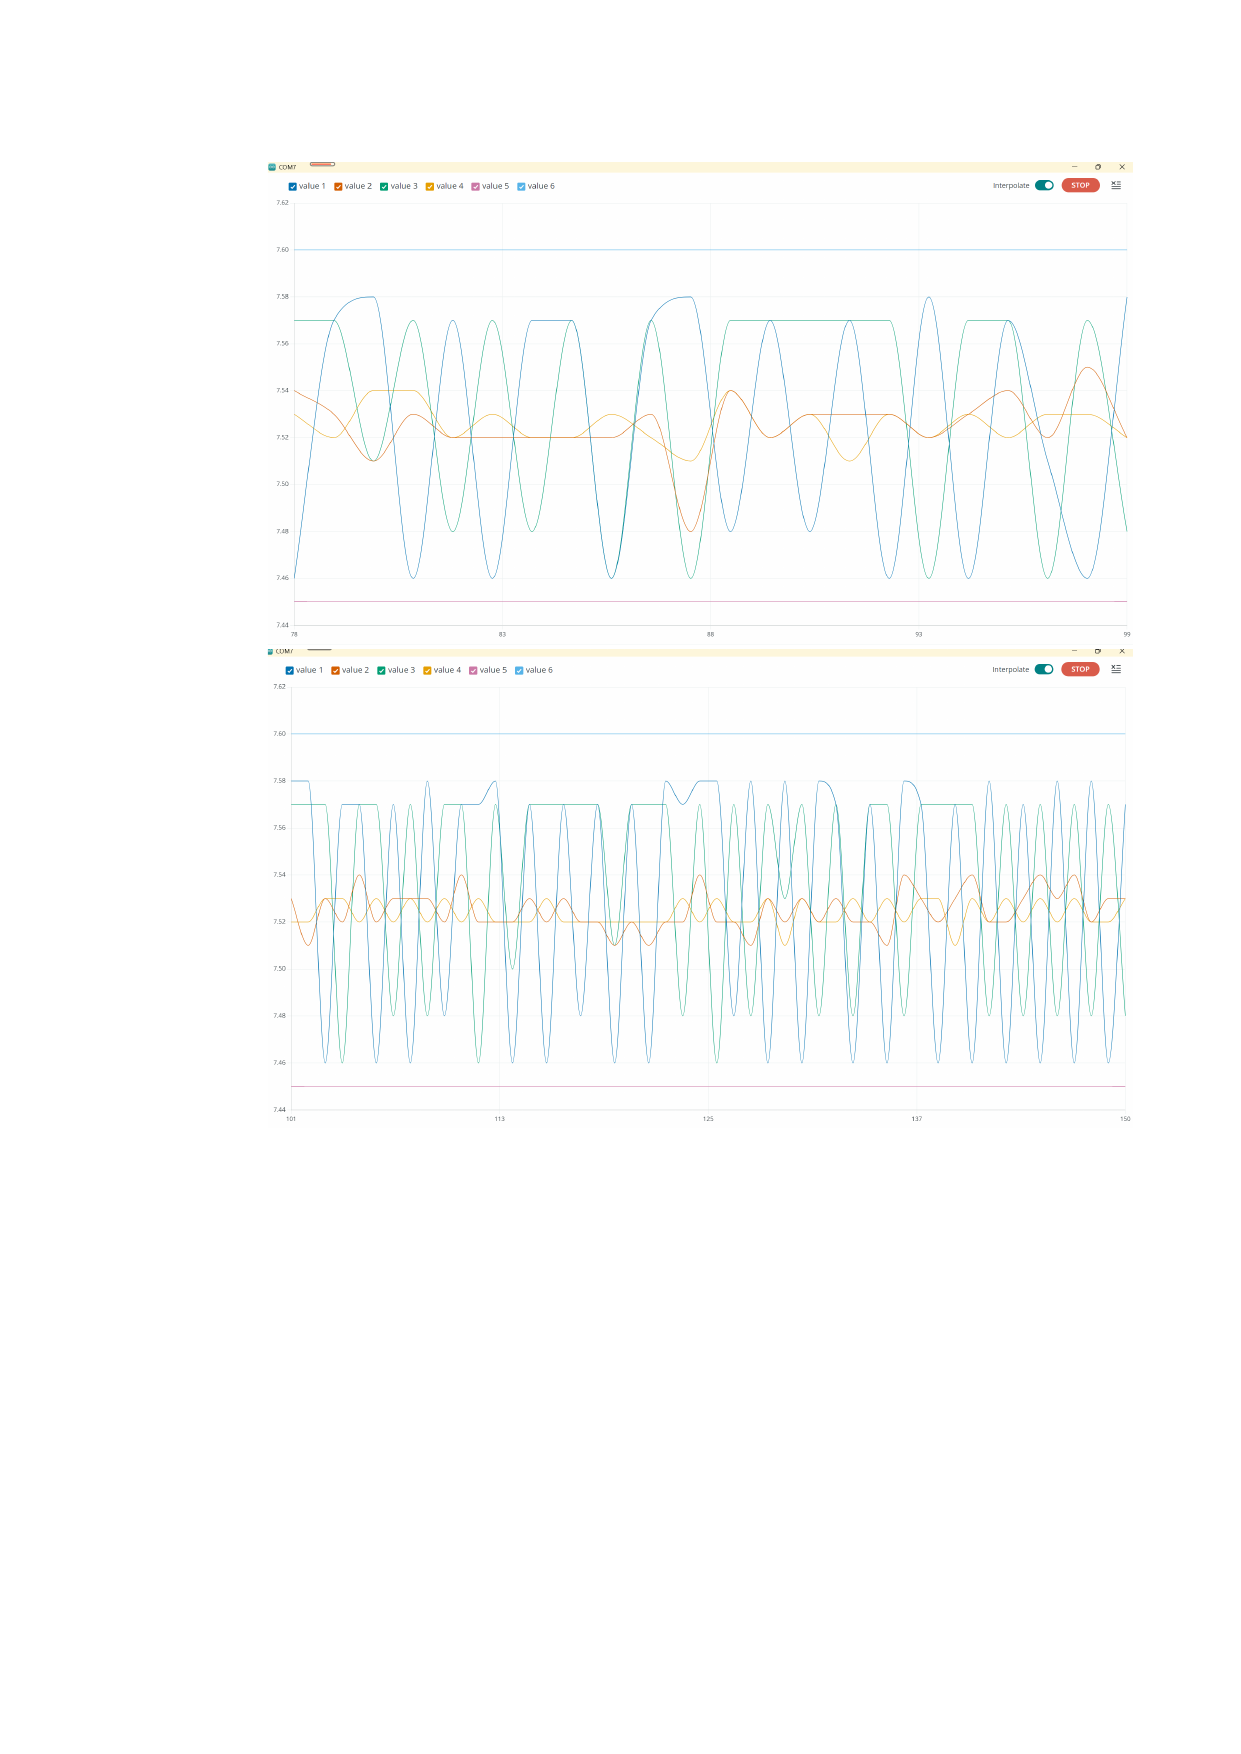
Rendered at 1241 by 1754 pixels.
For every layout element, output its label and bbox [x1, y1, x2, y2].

picture [267, 649, 1133, 1128]
picture [267, 162, 1133, 645]
